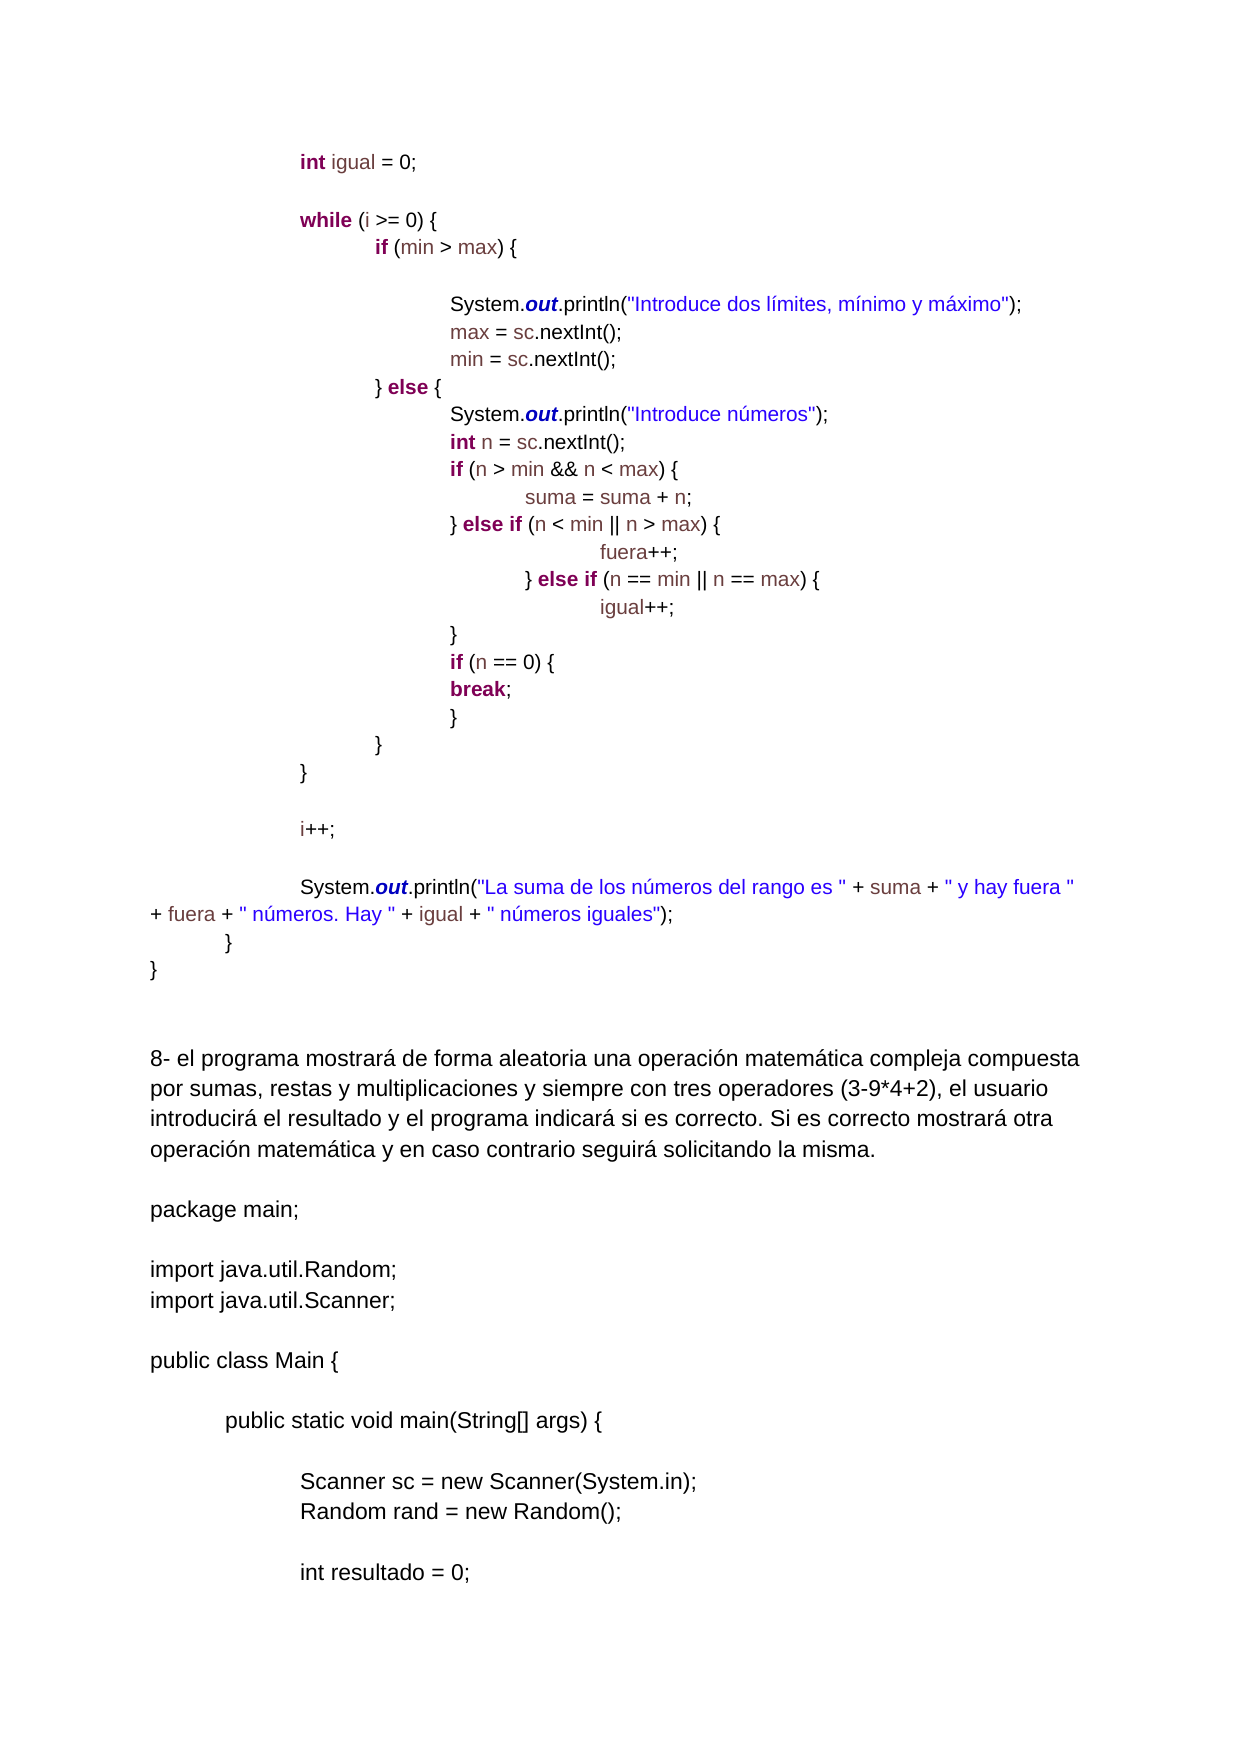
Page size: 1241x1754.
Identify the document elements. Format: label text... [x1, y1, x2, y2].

text Scanner sc = new Scanner(System.in); [150, 1468, 1090, 1494]
text int resultado = 0; [150, 1558, 1090, 1585]
text } else if (n == min || n == max) { [150, 567, 1090, 591]
text } [150, 760, 1090, 784]
text package main; [150, 1196, 1090, 1222]
text } else { [150, 375, 1090, 399]
text if (min > max) { [150, 235, 1090, 259]
text if (n > min && n < max) { [150, 457, 1090, 481]
text } [150, 705, 1090, 729]
text fuera++; [150, 540, 1090, 564]
text } [150, 957, 1090, 981]
text max = sc.nextInt(); [150, 320, 1090, 344]
text System.out.println("Introduce números"); [150, 402, 1090, 426]
text } else if (n < min || n > max) { [150, 512, 1090, 536]
text i++; [150, 817, 1090, 841]
text Random rand = new Random(); [150, 1498, 1090, 1524]
text min = sc.nextInt(); [150, 347, 1090, 371]
text while (i >= 0) { [150, 207, 1090, 231]
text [150, 292, 1090, 316]
text int igual = 0; [150, 150, 1090, 174]
text import java.util.Random; [150, 1256, 1090, 1283]
text } [150, 622, 1090, 646]
text } [150, 929, 1090, 953]
text if (n == 0) { [150, 650, 1090, 674]
text public static void main(String[] args) { [150, 1407, 1090, 1434]
text public class Main { [150, 1347, 1090, 1373]
text break; [150, 677, 1090, 701]
text suma = suma + n; [150, 485, 1090, 509]
text import java.util.Scanner; [150, 1287, 1090, 1313]
text igual++; [150, 595, 1090, 619]
text 8- el programa mostrará de forma aleatoria una operación matemática compleja compuesta por sumas, restas y multiplicaciones y siempre con tres operadores (3-9*4+2), el usuario introducirá el resultado y el programa indicará si es correcto. Si es correcto mostrará otra operación matemática y en caso contrario seguirá solicitando la misma. [150, 1045, 1090, 1162]
text } [150, 732, 1090, 756]
text int n = sc.nextInt(); [150, 430, 1090, 454]
text System.out.println("La suma de los números del rango es " + suma + " y hay fuera " + fuera + " números. Hay " + igual + " números iguales"); [150, 874, 1090, 926]
